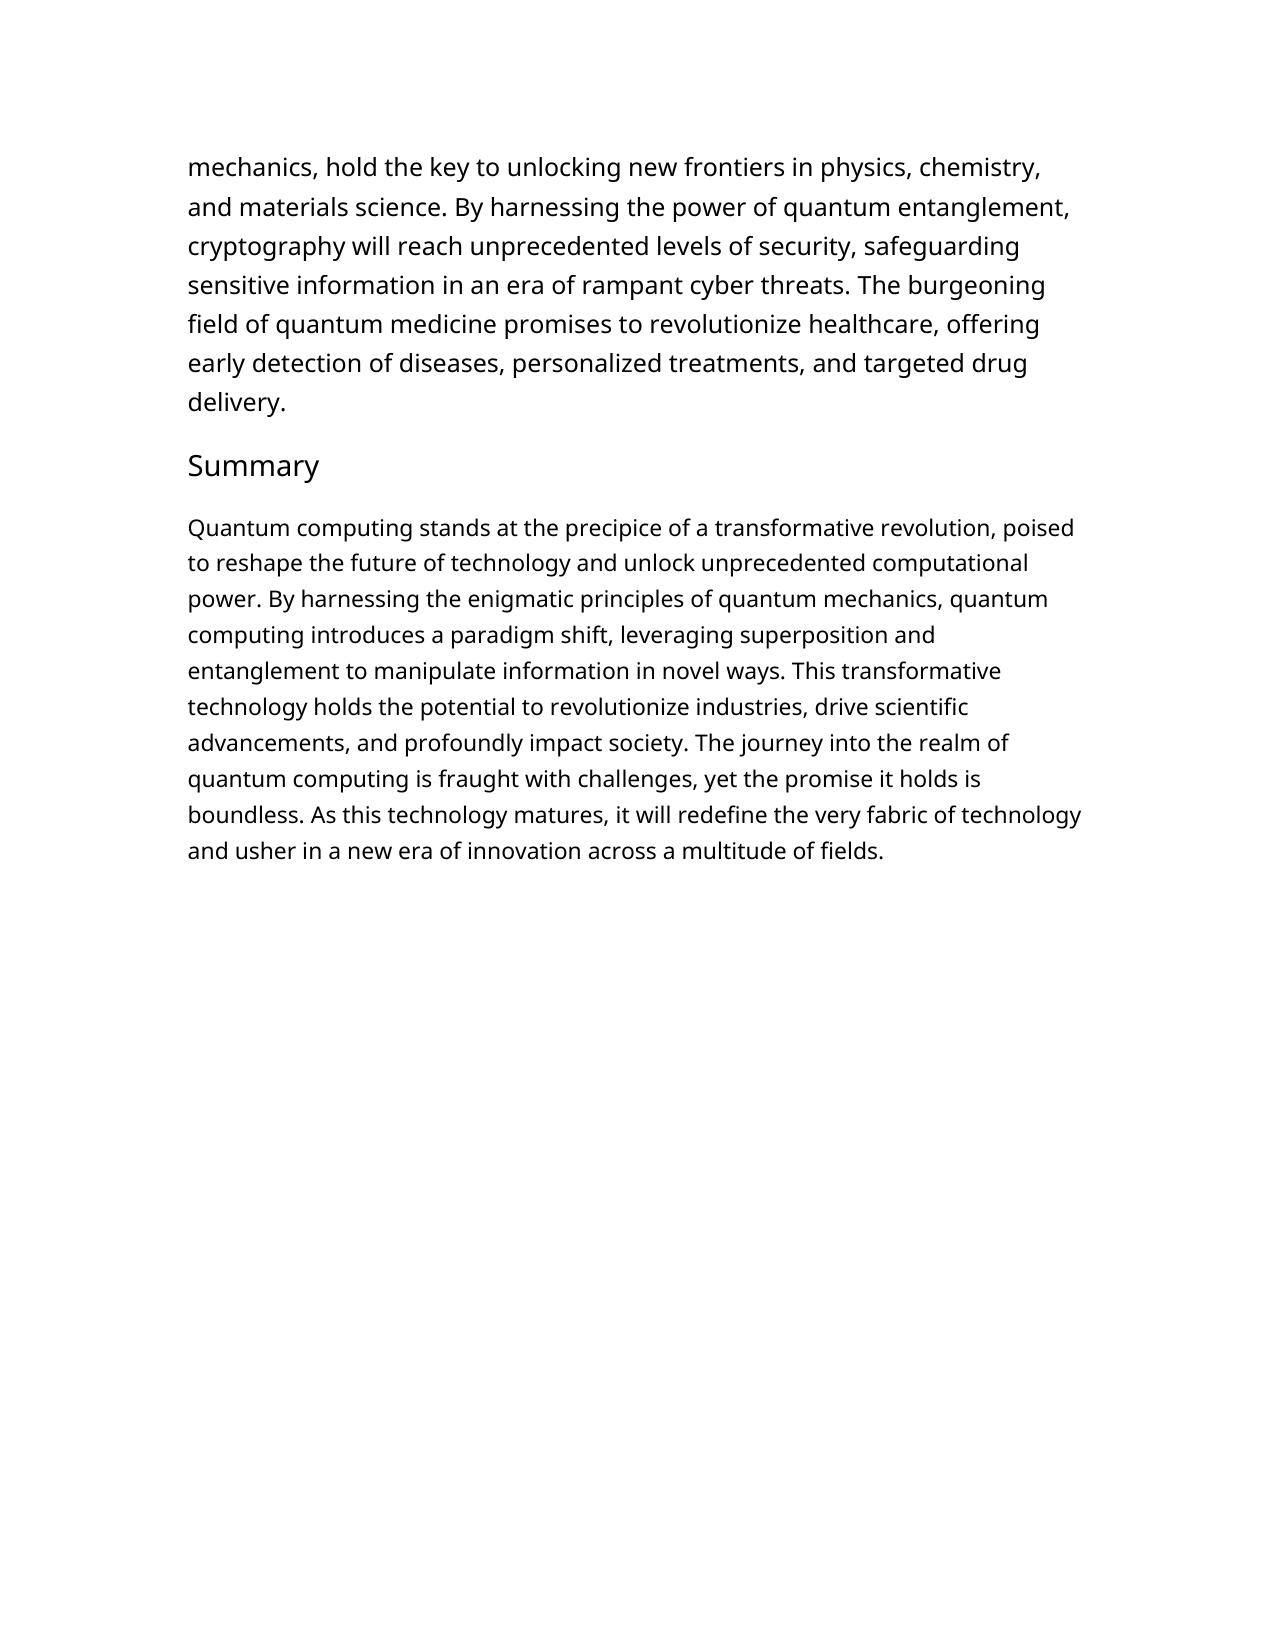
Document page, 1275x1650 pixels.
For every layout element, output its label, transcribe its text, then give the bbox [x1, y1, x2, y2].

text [187, 150, 1087, 419]
text Quantum computing stands at the precipice of a transformative revolution, poised to reshape the future of technology and unlock unprecedented computational power. By harnessing the enigmatic principles of quantum mechanics, quantum computing introduces a paradigm shift, leveraging superposition and entanglement to manipulate information in novel ways. This transformative technology holds the potential to revolutionize industries, drive scientific advancements, and profoundly impact society. The journey into the realm of quantum computing is fraught with challenges, yet the promise it holds is boundless. As this technology matures, it will redefine the very fabric of technology and usher in a new era of innovation across a multitude of fields. [187, 511, 1087, 866]
text Summary [187, 445, 1087, 485]
